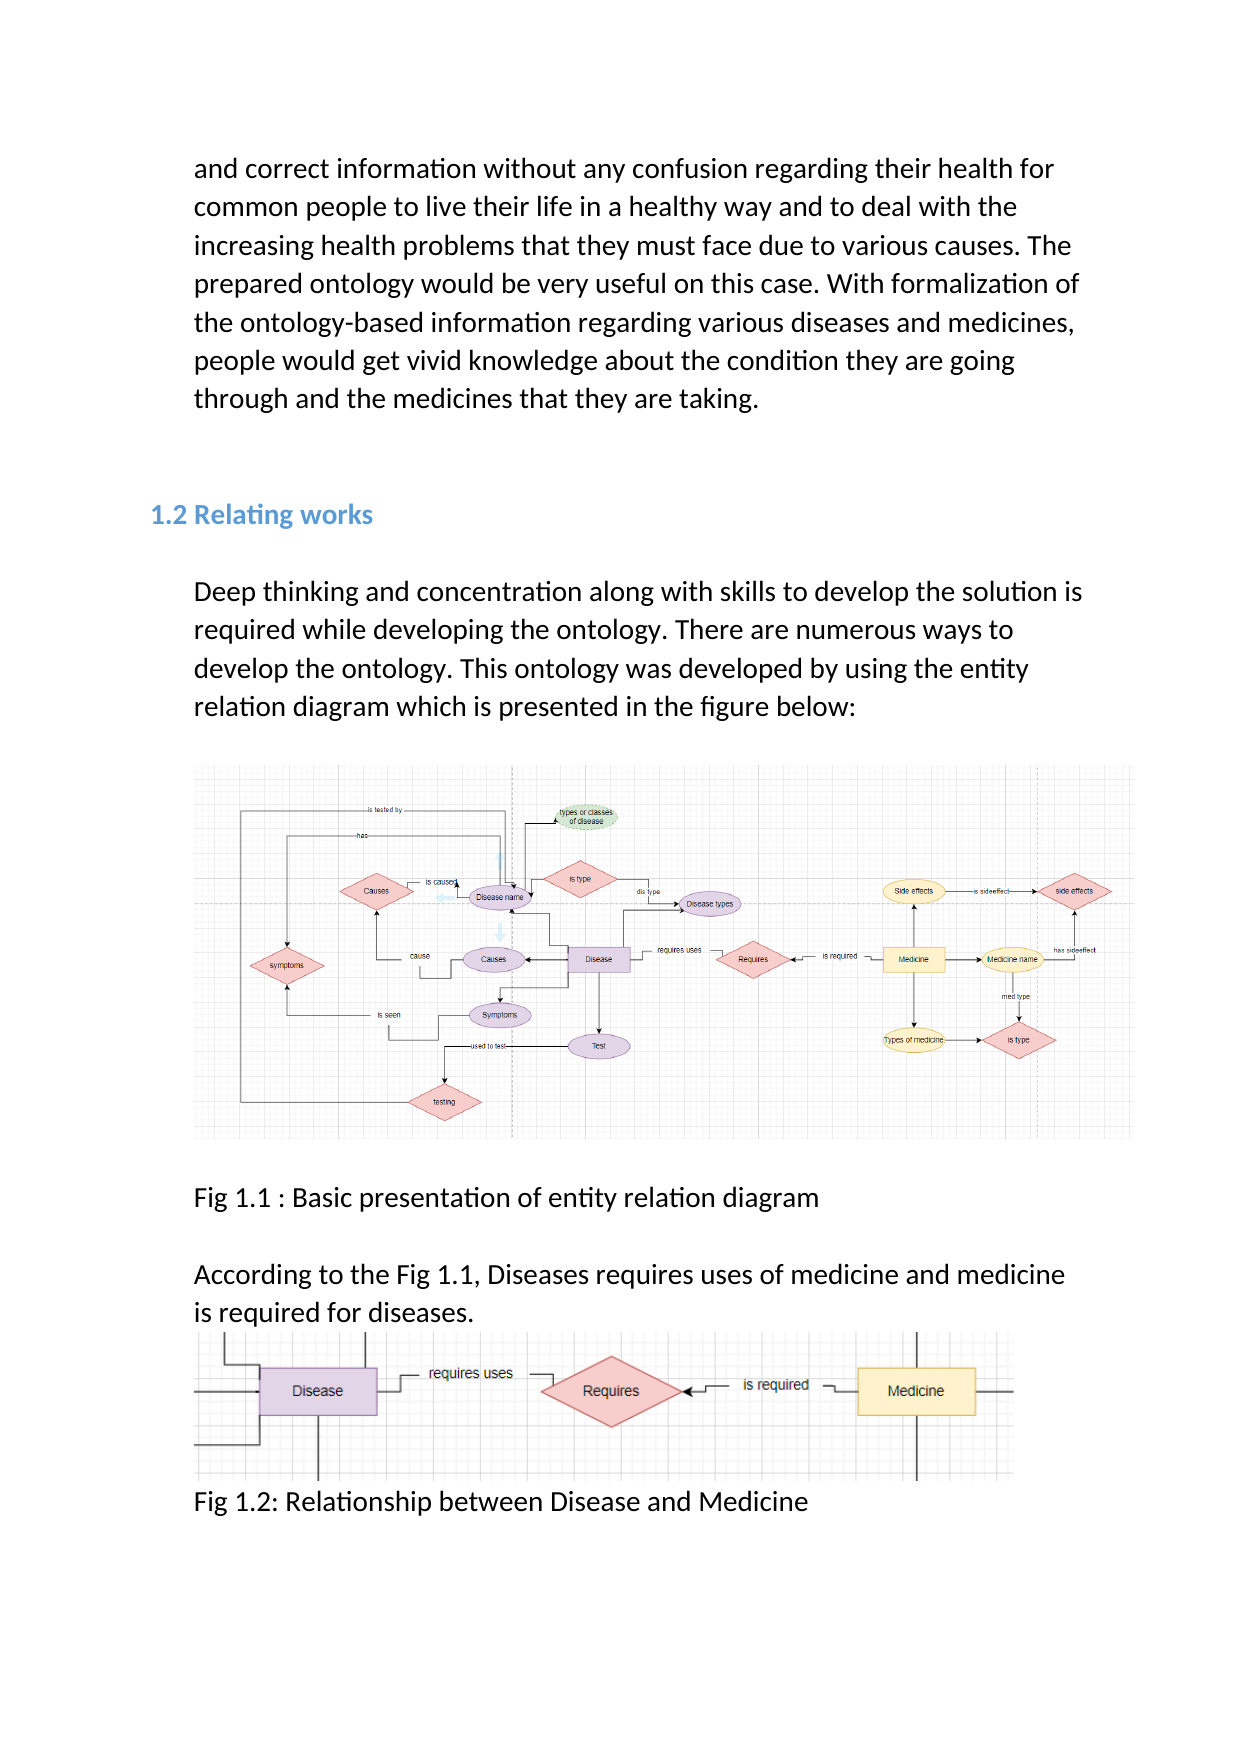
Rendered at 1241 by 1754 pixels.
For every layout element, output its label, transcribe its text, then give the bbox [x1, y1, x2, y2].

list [194, 150, 1090, 416]
list Relating works [150, 496, 1090, 532]
list Fig 1.1 : Basic presentation of entity relation diagram [194, 1179, 1090, 1215]
picture [193, 765, 1134, 1139]
picture [193, 1332, 1014, 1481]
list Fig 1.2: Relationship between Disease and Medicine [194, 1483, 1090, 1519]
list According to the Fig 1.1, Diseases requires uses of medicine and medicine is required for diseases. [194, 1256, 1090, 1330]
list Deep thinking and concentration along with skills to develop the solution is required while developing the ontology. There are numerous ways to develop the ontology. This ontology was developed by using the entity relation diagram which is presented in the figure below: [194, 573, 1090, 724]
